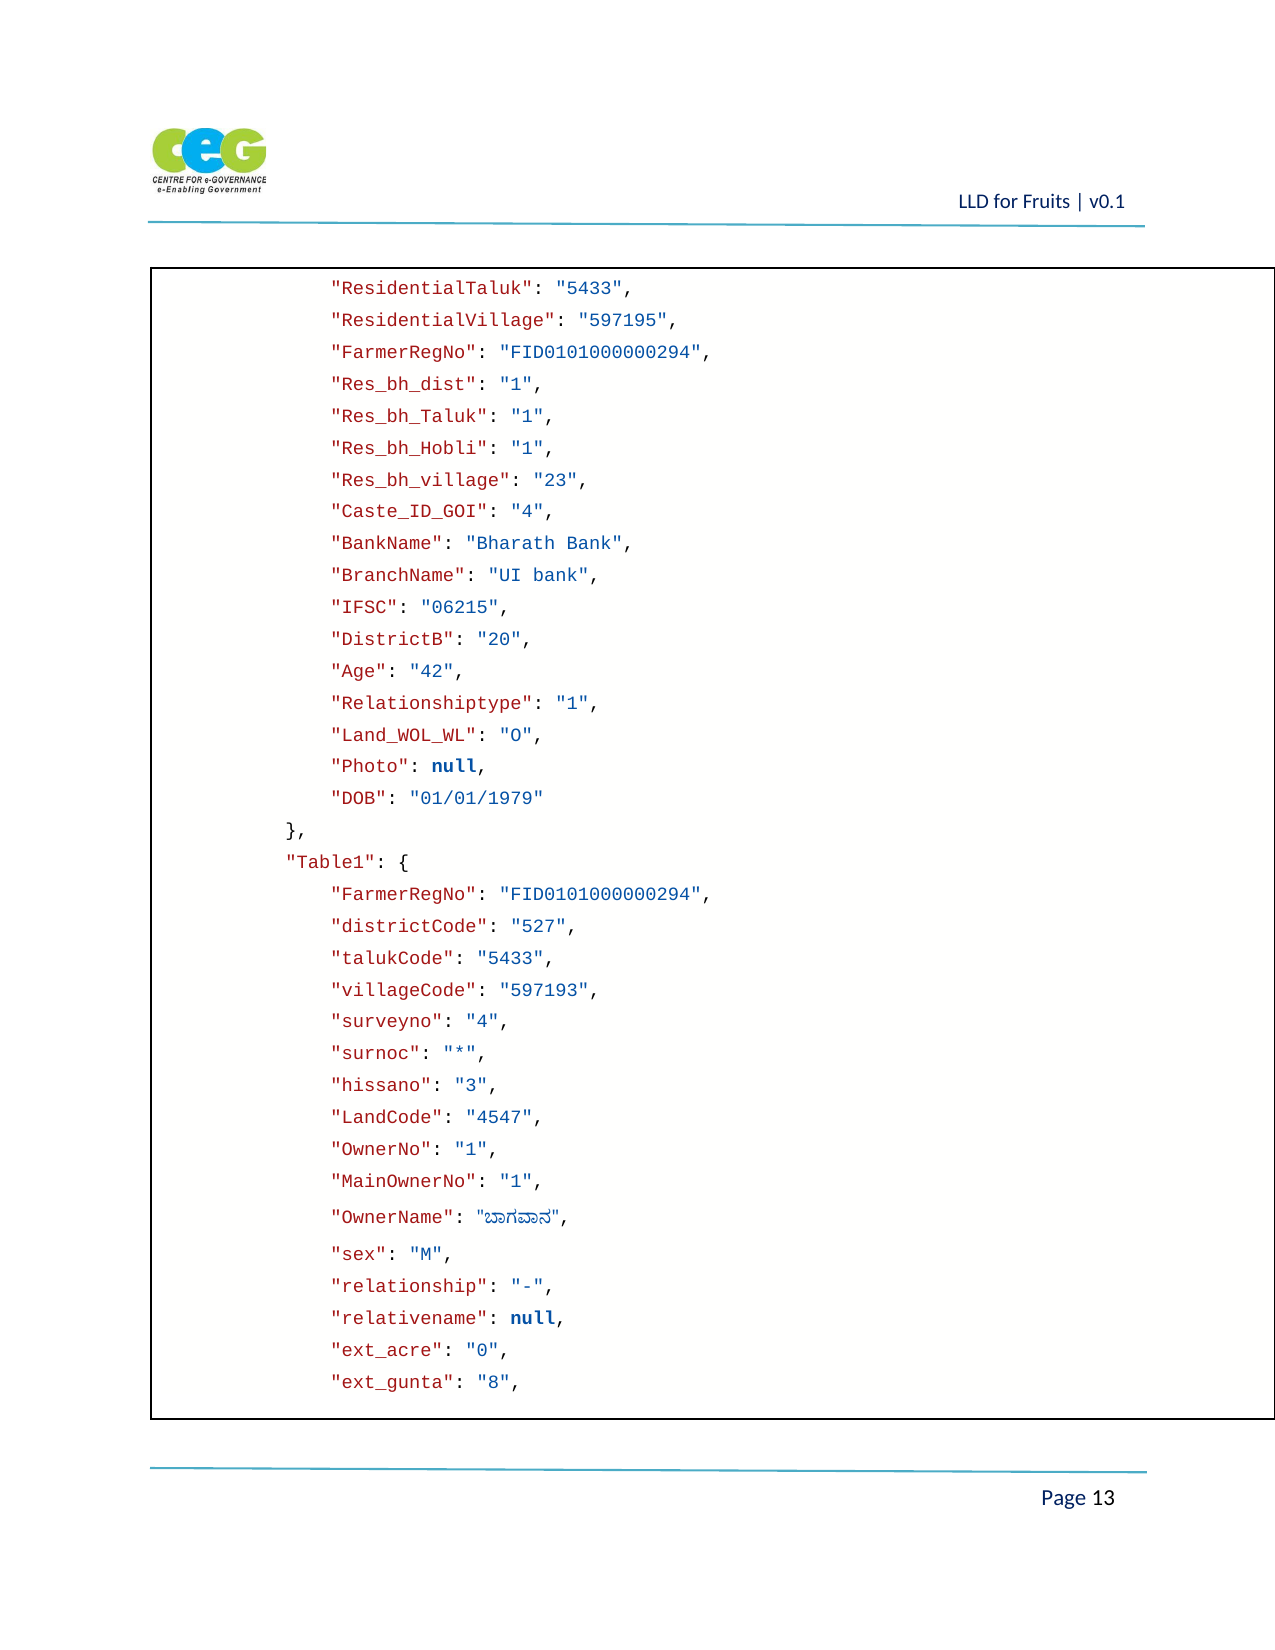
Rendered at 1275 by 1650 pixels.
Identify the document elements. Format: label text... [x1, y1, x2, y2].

picture [202, 139, 210, 145]
picture [150, 128, 267, 194]
